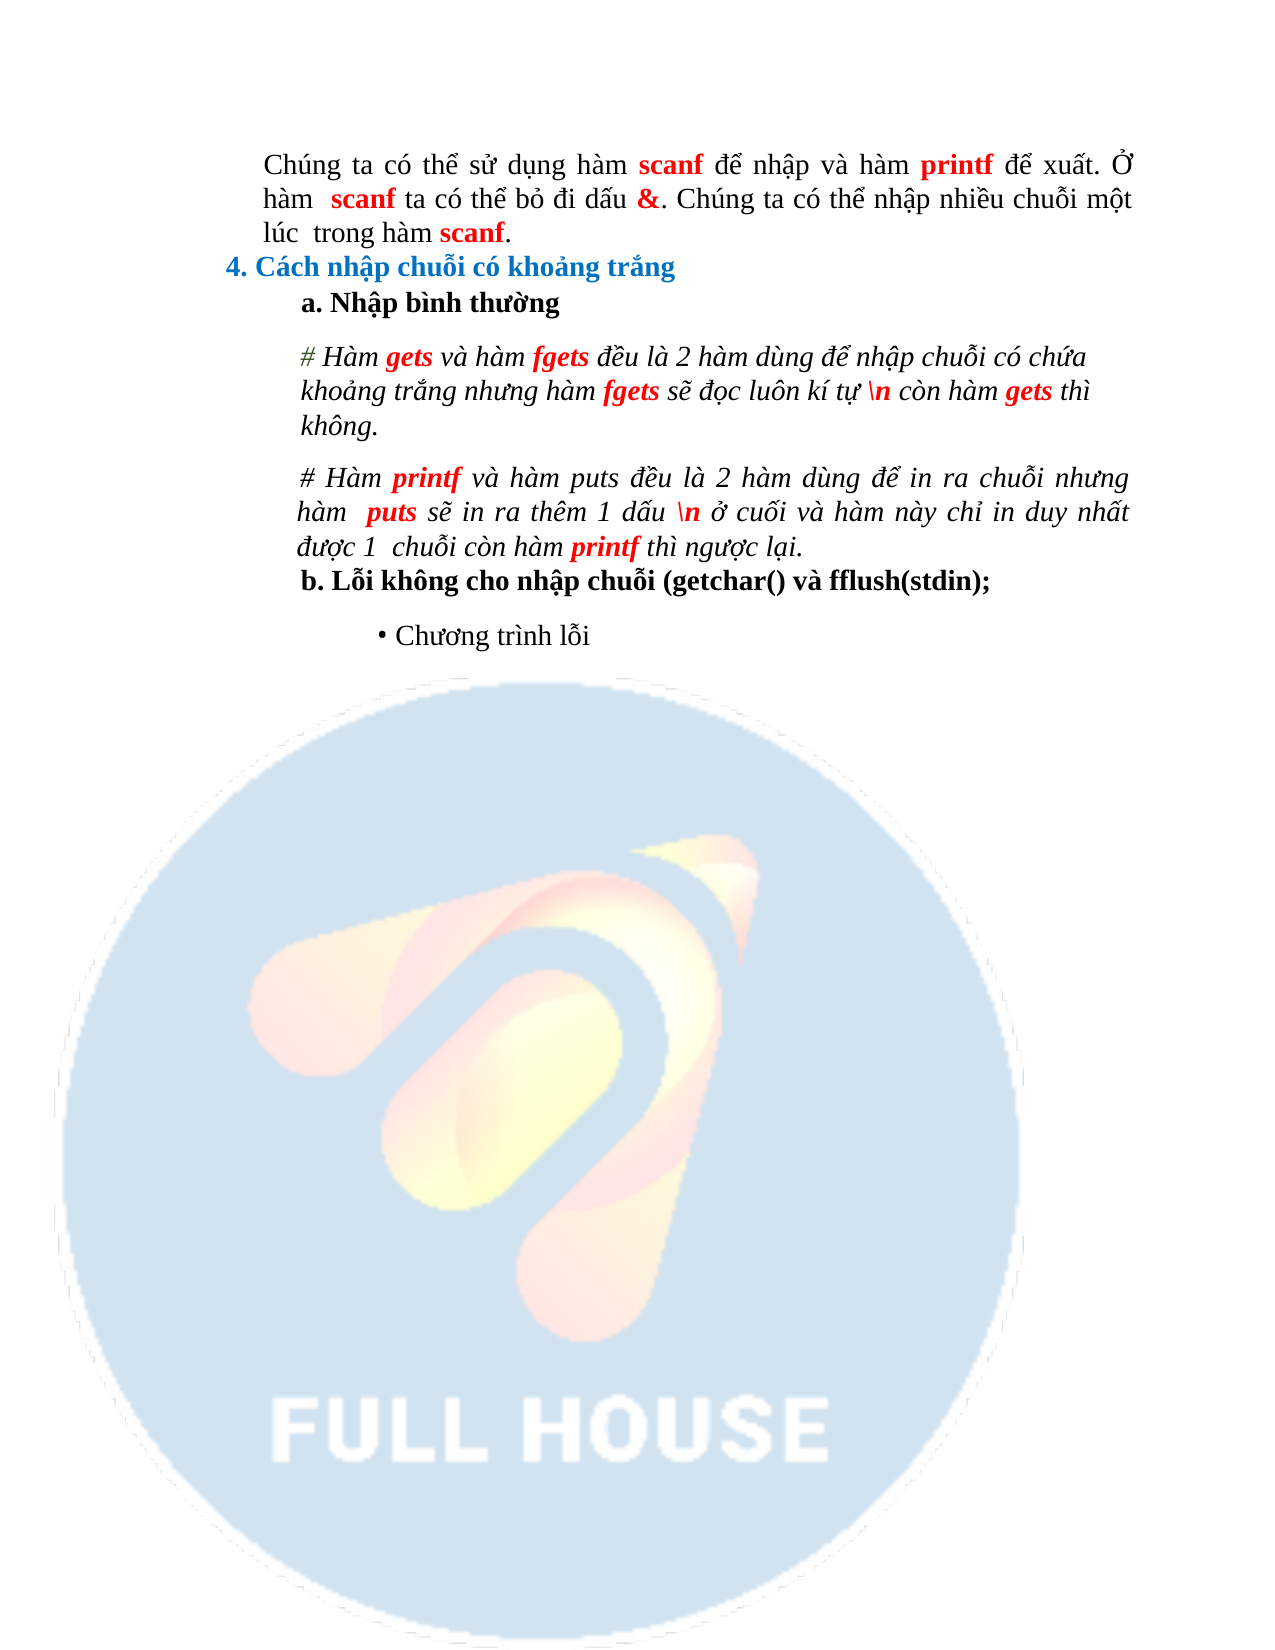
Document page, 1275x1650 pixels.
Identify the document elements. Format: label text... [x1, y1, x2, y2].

text # Hàm printf và hàm puts đều là 2 hàm dùng để in ra chuỗi nhưng hàm puts sẽ in ra thêm 1 dấu \n ở cuối và hàm này chỉ in duy nhất được 1 chuỗi còn hàm printf thì ngược lại. [296, 460, 1133, 563]
text # Hàm gets và hàm fgets đều là 2 hàm dùng để nhập chuỗi có chứa khoảng trắng nhưng hàm fgets sẽ đọc luôn kí tự \n còn hàm gets thì không. [300, 339, 1133, 442]
text b. Lỗi không cho nhập chuỗi (getchar() và fflush(stdin); • Chương trình lỗi [301, 563, 998, 662]
text Chúng ta có thể sử dụng hàm scanf để nhập và hàm printf để xuất. Ở hàm scanf ta có thể bỏ đi dấu &. Chúng ta có thể nhập nhiều chuỗi một lúc trong hàm scanf. [263, 147, 1133, 249]
picture [53, 675, 1028, 1650]
text a. Nhập bình thường [301, 285, 1200, 318]
text 4. Cách nhập chuỗi có khoảng trắng [226, 249, 1200, 283]
